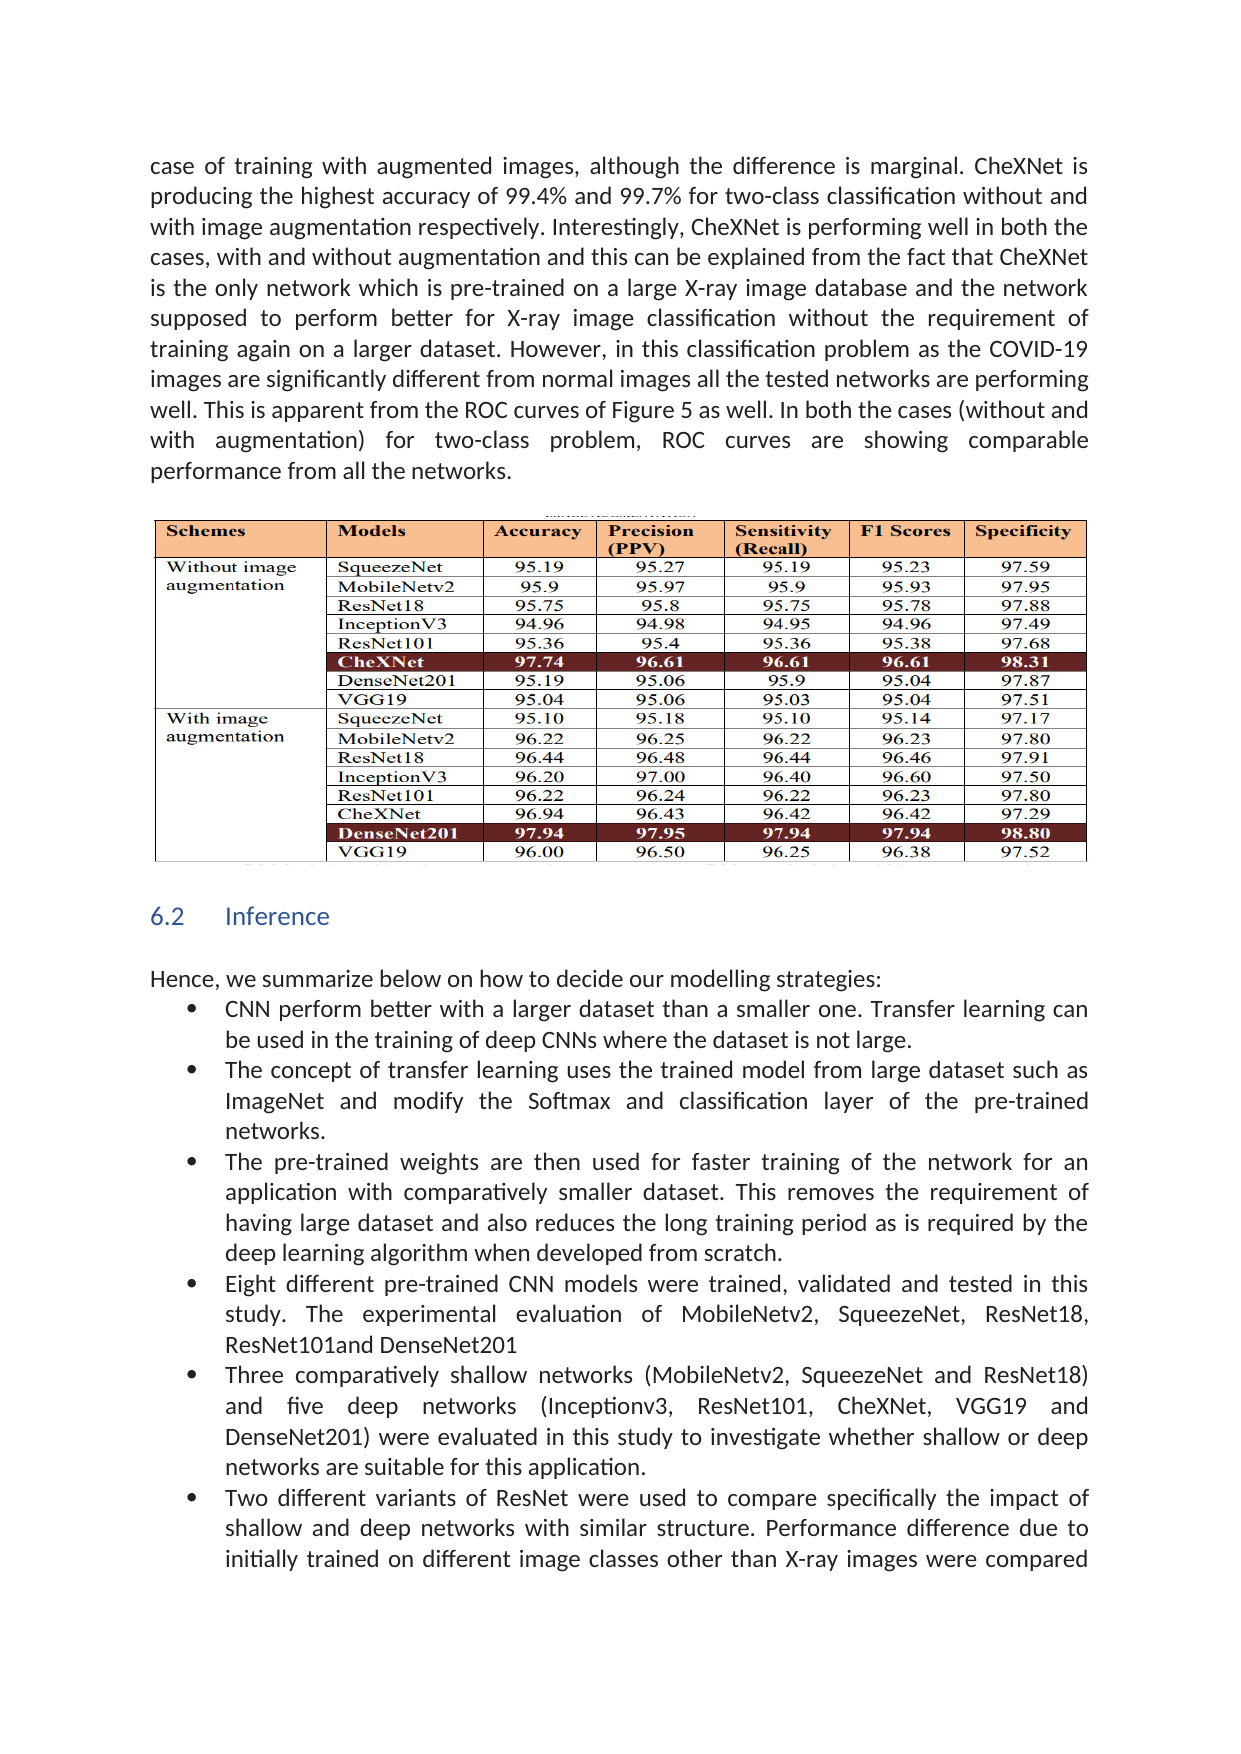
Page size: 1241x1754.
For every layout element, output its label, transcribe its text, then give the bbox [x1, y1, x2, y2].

picture [150, 516, 1091, 865]
text Hence, we summarize below on how to decide our modelling strategies: [150, 963, 1090, 993]
list The concept of transfer learning uses the trained model from large dataset such as ImageNet and modify the Softmax and classification layer of the pre-trained networks. [187, 1054, 1090, 1146]
subtitle Inference [150, 899, 1090, 932]
list CNN perform better with a larger dataset than a smaller one. Transfer learning can be used in the training of deep CNNs where the dataset is not large. [187, 993, 1090, 1054]
list Three comparatively shallow networks (MobileNetv2, SqueezeNet and ResNet18) and five deep networks (Inceptionv3, ResNet101, CheXNet, VGG19 and DenseNet201) were evaluated in this study to investigate whether shallow or deep networks are suitable for this application. [187, 1359, 1090, 1482]
